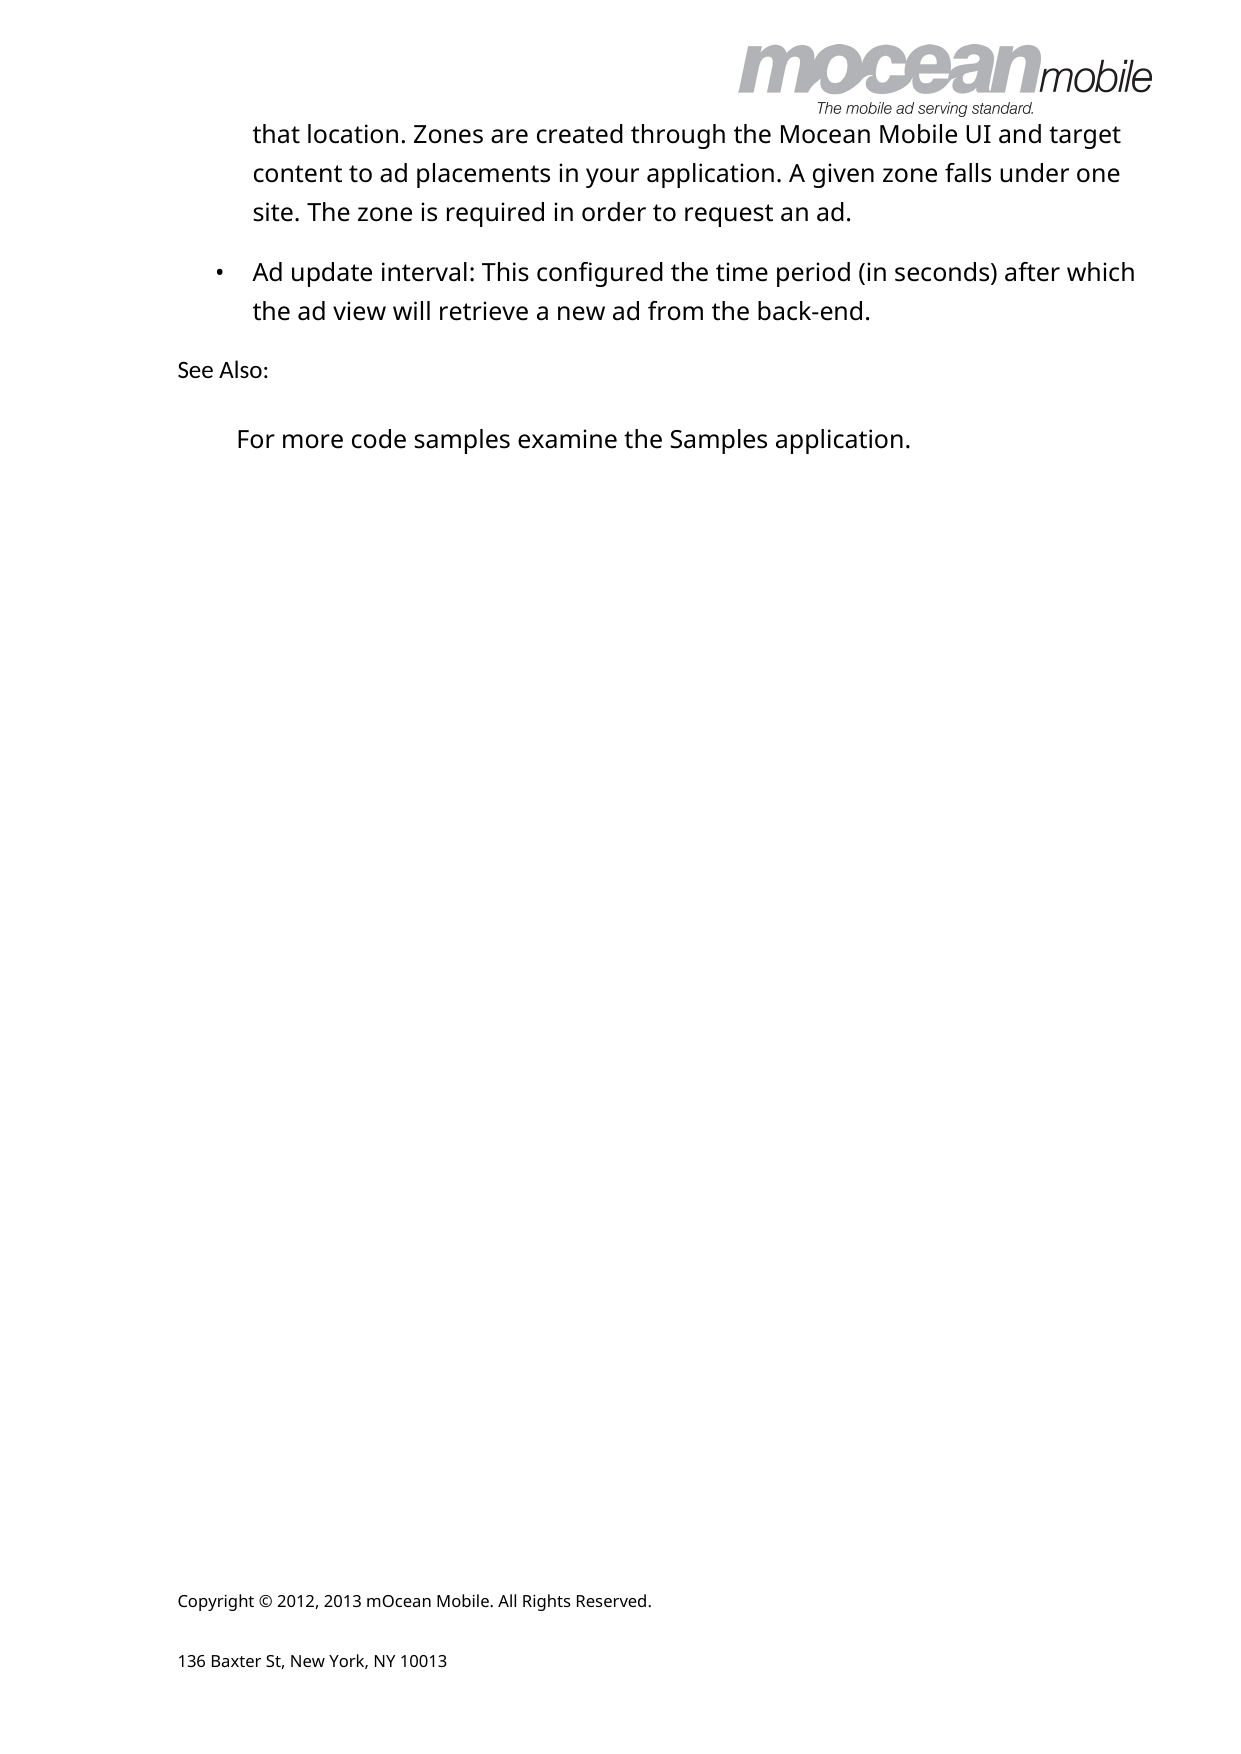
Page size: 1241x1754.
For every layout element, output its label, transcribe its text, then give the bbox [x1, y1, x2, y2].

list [215, 116, 1152, 229]
text For more code samples examine the Samples application. [236, 422, 1152, 456]
list Ad update interval: This configured the time period (in seconds) after which the ad view will retrieve a new ad from the back-end. [215, 255, 1152, 328]
text See Also: [177, 354, 1152, 384]
picture [738, 44, 1152, 117]
